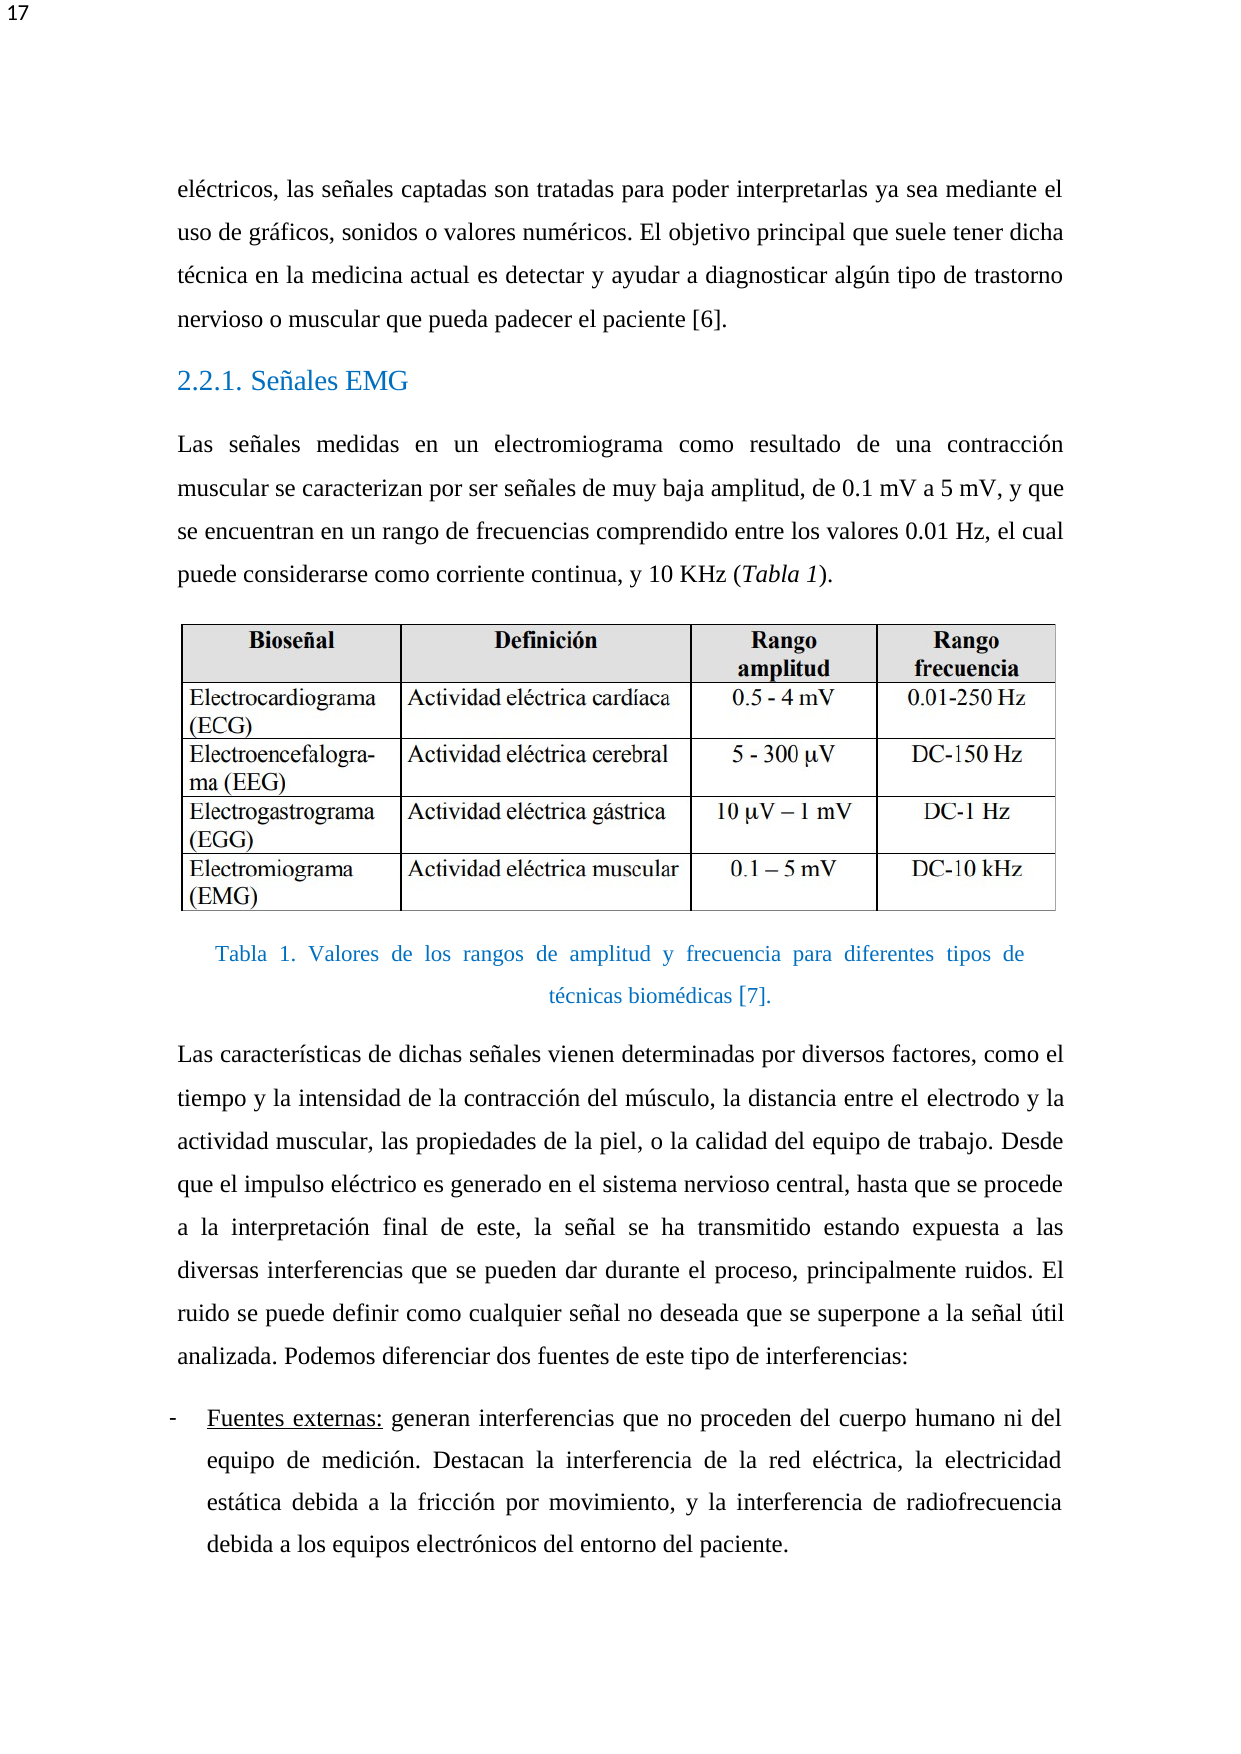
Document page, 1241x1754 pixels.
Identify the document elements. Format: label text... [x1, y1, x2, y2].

list Fuentes externas: generan interferencias que no proceden del cuerpo humano ni del equipo de medición. Destacan la interferencia de la red eléctrica, la electricidad estática debida a la fricción por movimiento, y la interferencia de radiofrecuencia debida a los equipos electrónicos del entorno del paciente. [169, 1402, 1063, 1558]
text Tabla 1. Valores de los rangos de amplitud y frecuencia para diferentes tipos de técnicas biomédicas [7]. [215, 940, 1025, 1009]
subtitle Señales EMG [177, 363, 1167, 396]
text eléctricos, las señales captadas son tratadas para poder interpretarlas ya sea mediante el uso de gráficos, sonidos o valores numéricos. El objetivo principal que suele tener dicha técnica en la medicina actual es detectar y ayudar a diagnosticar algún tipo de trastorno nervioso o muscular que pueda padecer el paciente [6]. [177, 174, 1063, 332]
picture [181, 624, 1056, 911]
text Las características de dichas señales vienen determinadas por diversos factores, como el tiempo y la intensidad de la contracción del músculo, la distancia entre el electrodo y la actividad muscular, las propiedades de la piel, o la calidad del equipo de trabajo. Desde que el impulso eléctrico es generado en el sistema nervioso central, hasta que se procede a la interpretación final de este, la señal se ha transmitido estando expuesta a las diversas interferencias que se pueden dar durante el proceso, principalmente ruidos. El ruido se puede definir como cualquier señal no deseada que se superpone a la señal útil analizada. Podemos diferenciar dos fuentes de este tipo de interferencias: [177, 1039, 1064, 1370]
text Las señales medidas en un electromiograma como resultado de una contracción muscular se caracterizan por ser señales de muy baja amplitud, de 0.1 mV a 5 mV, y que se encuentran en un rango de frecuencias comprendido entre los valores 0.01 Hz, el cual puede considerarse como corriente continua, y 10 KHz (Tabla 1). [177, 429, 1064, 588]
